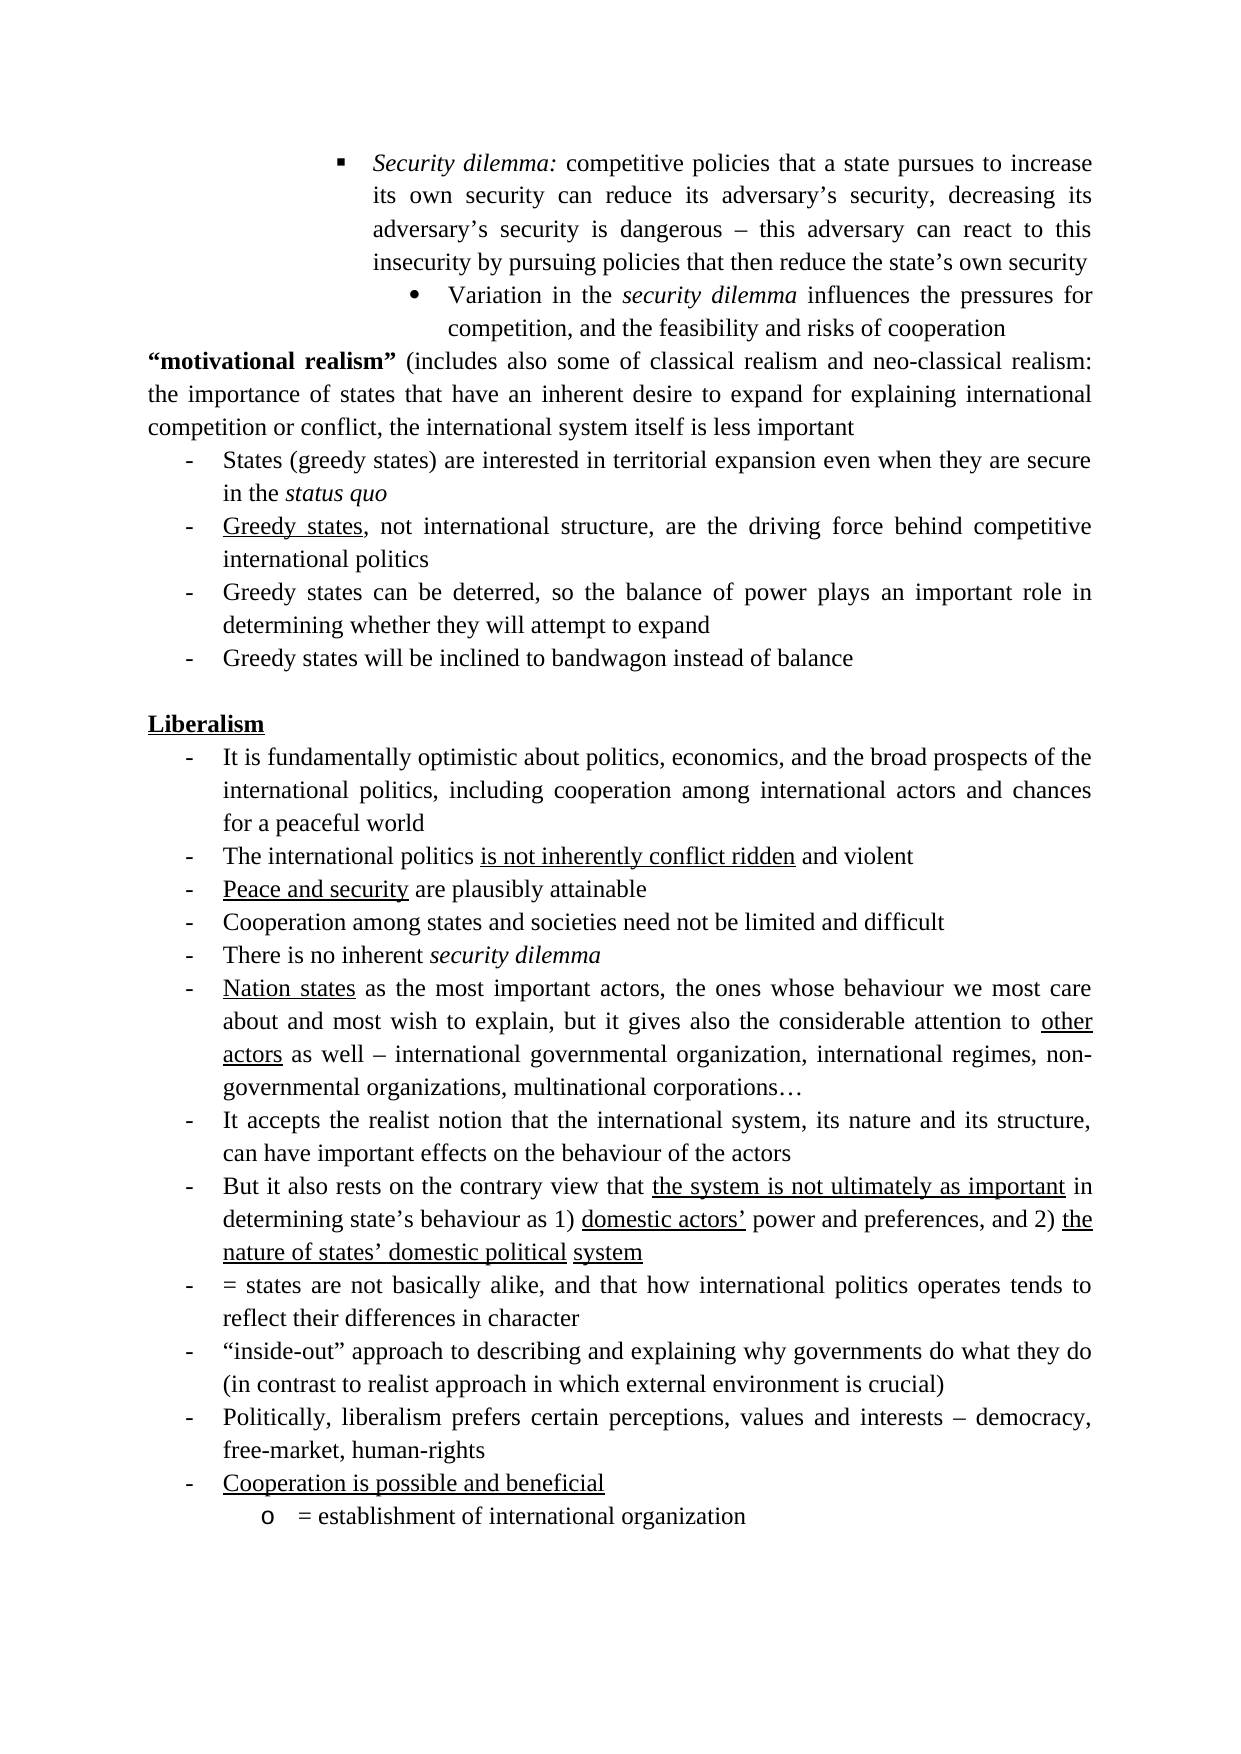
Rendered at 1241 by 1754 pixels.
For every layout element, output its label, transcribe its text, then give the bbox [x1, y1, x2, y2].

list Cooperation is possible and beneficial [185, 1468, 1093, 1497]
list It is fundamentally optimistic about politics, economics, and the broad prospects of the international politics, including cooperation among international actors and chances for a peaceful world [185, 742, 1093, 837]
list Security dilemma: competitive policies that a state pursues to increase its own security can reduce its adversary’s security, decreasing its adversary’s security is dangerous – this adversary can react to this insecurity by pursuing policies that then reduce the state’s own security [335, 148, 1093, 275]
list States (greedy states) are interested in territorial expansion even when they are secure in the status quo [185, 445, 1093, 507]
list Greedy states can be deterred, so the balance of power plays an important role in determining whether they will attempt to expand [185, 577, 1093, 639]
list Politically, liberalism prefers certain perceptions, values and interests – democracy, free-market, human-rights [185, 1402, 1093, 1464]
text Liberalism [148, 709, 1093, 738]
list Variation in the security dilemma influences the pressures for competition, and the feasibility and risks of cooperation [410, 280, 1093, 341]
list Greedy states, not international structure, are the driving force behind competitive international politics [185, 511, 1093, 573]
list The international politics is not inherently conflict ridden and violent [185, 841, 1093, 870]
list There is no inherent security dilemma [185, 940, 1093, 969]
list It accepts the realist notion that the international system, its nature and its structure, can have important effects on the behaviour of the actors [185, 1105, 1093, 1167]
list Nation states as the most important actors, the ones whose behaviour we most care about and most wish to explain, but it gives also the considerable attention to other actors as well – international governmental organization, international regimes, non-governmental organizations, multinational corporations… [185, 973, 1093, 1101]
list Greedy states will be inclined to bandwagon instead of balance [185, 643, 1093, 672]
list = states are not basically alike, and that how international politics operates tends to reflect their differences in character [185, 1270, 1093, 1332]
list “inside-out” approach to describing and explaining why governments do what they do (in contrast to realist approach in which external environment is crucial) [185, 1336, 1093, 1398]
text “motivational realism” (includes also some of classical realism and neo-classical realism: the importance of states that have an inherent desire to expand for explaining international competition or conflict, the international system itself is less important [148, 346, 1093, 441]
list But it also rests on the contrary view that the system is not ultimately as important in determining state’s behaviour as 1) domestic actors’ power and preferences, and 2) the nature of states’ domestic political system [185, 1171, 1093, 1266]
list Peace and security are plausibly attainable [185, 874, 1093, 903]
list Cooperation among states and societies need not be limited and difficult [185, 907, 1093, 936]
list = establishment of international organization [260, 1501, 1093, 1532]
